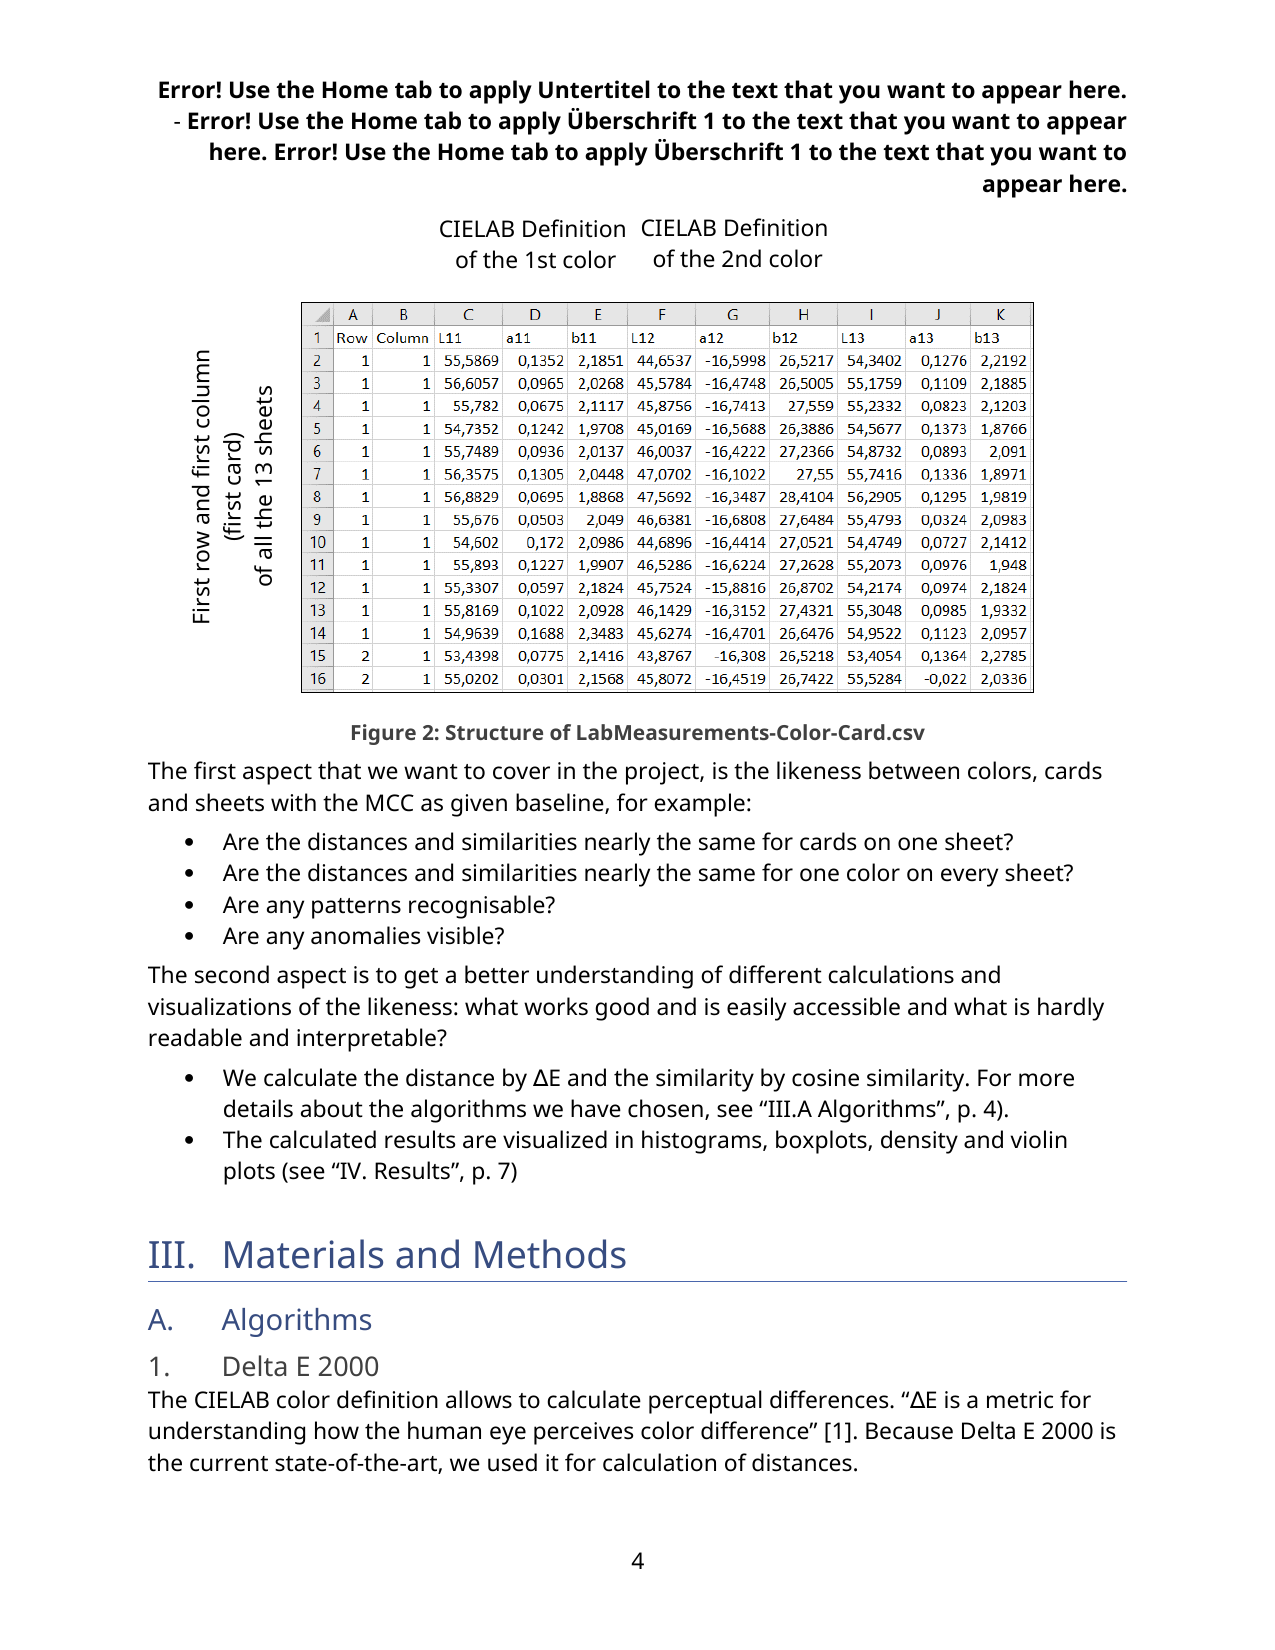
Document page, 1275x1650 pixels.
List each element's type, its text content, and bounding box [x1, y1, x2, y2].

list Are any patterns recognisable? [185, 889, 1127, 920]
text Figure 2: Structure of LabMeasurements-Color-Card.csv [148, 718, 1127, 747]
list Are the distances and similarities nearly the same for one color on every sheet? [185, 857, 1127, 889]
list We calculate the distance by ∆E and the similarity by cosine similarity. For more details about the algorithms we have chosen, see “III.A Algorithms”, p. 4). [185, 1062, 1127, 1124]
subtitle Delta E 2000 [148, 1347, 1127, 1384]
text The first aspect that we want to cover in the project, is the likeness between colors, cards and sheets with the MCC as given baseline, for example: [148, 755, 1127, 818]
subtitle Algorithms [148, 1299, 1127, 1339]
text The CIELAB color definition allows to calculate perceptual differences. “∆E is a metric for understanding how the human eye perceives color difference”. Because Delta E 2000 is the current state-of-the-art, we used it for calculation of distances. [148, 1384, 1127, 1478]
list The calculated results are visualized in histograms, boxplots, density and violin plots (see “IV. Results”, p. 6) [185, 1124, 1127, 1187]
picture [302, 303, 1033, 692]
text The second aspect is to get a better understanding of different calculations and visualizations of the likeness: what works good and is easily accessible and what is hardly readable and interpretable? [148, 959, 1127, 1053]
list Are any anomalies visible? [185, 920, 1127, 951]
list Are the distances and similarities nearly the same for cards on one sheet? [185, 826, 1127, 857]
subtitle Materials and Methods [148, 1228, 1127, 1281]
